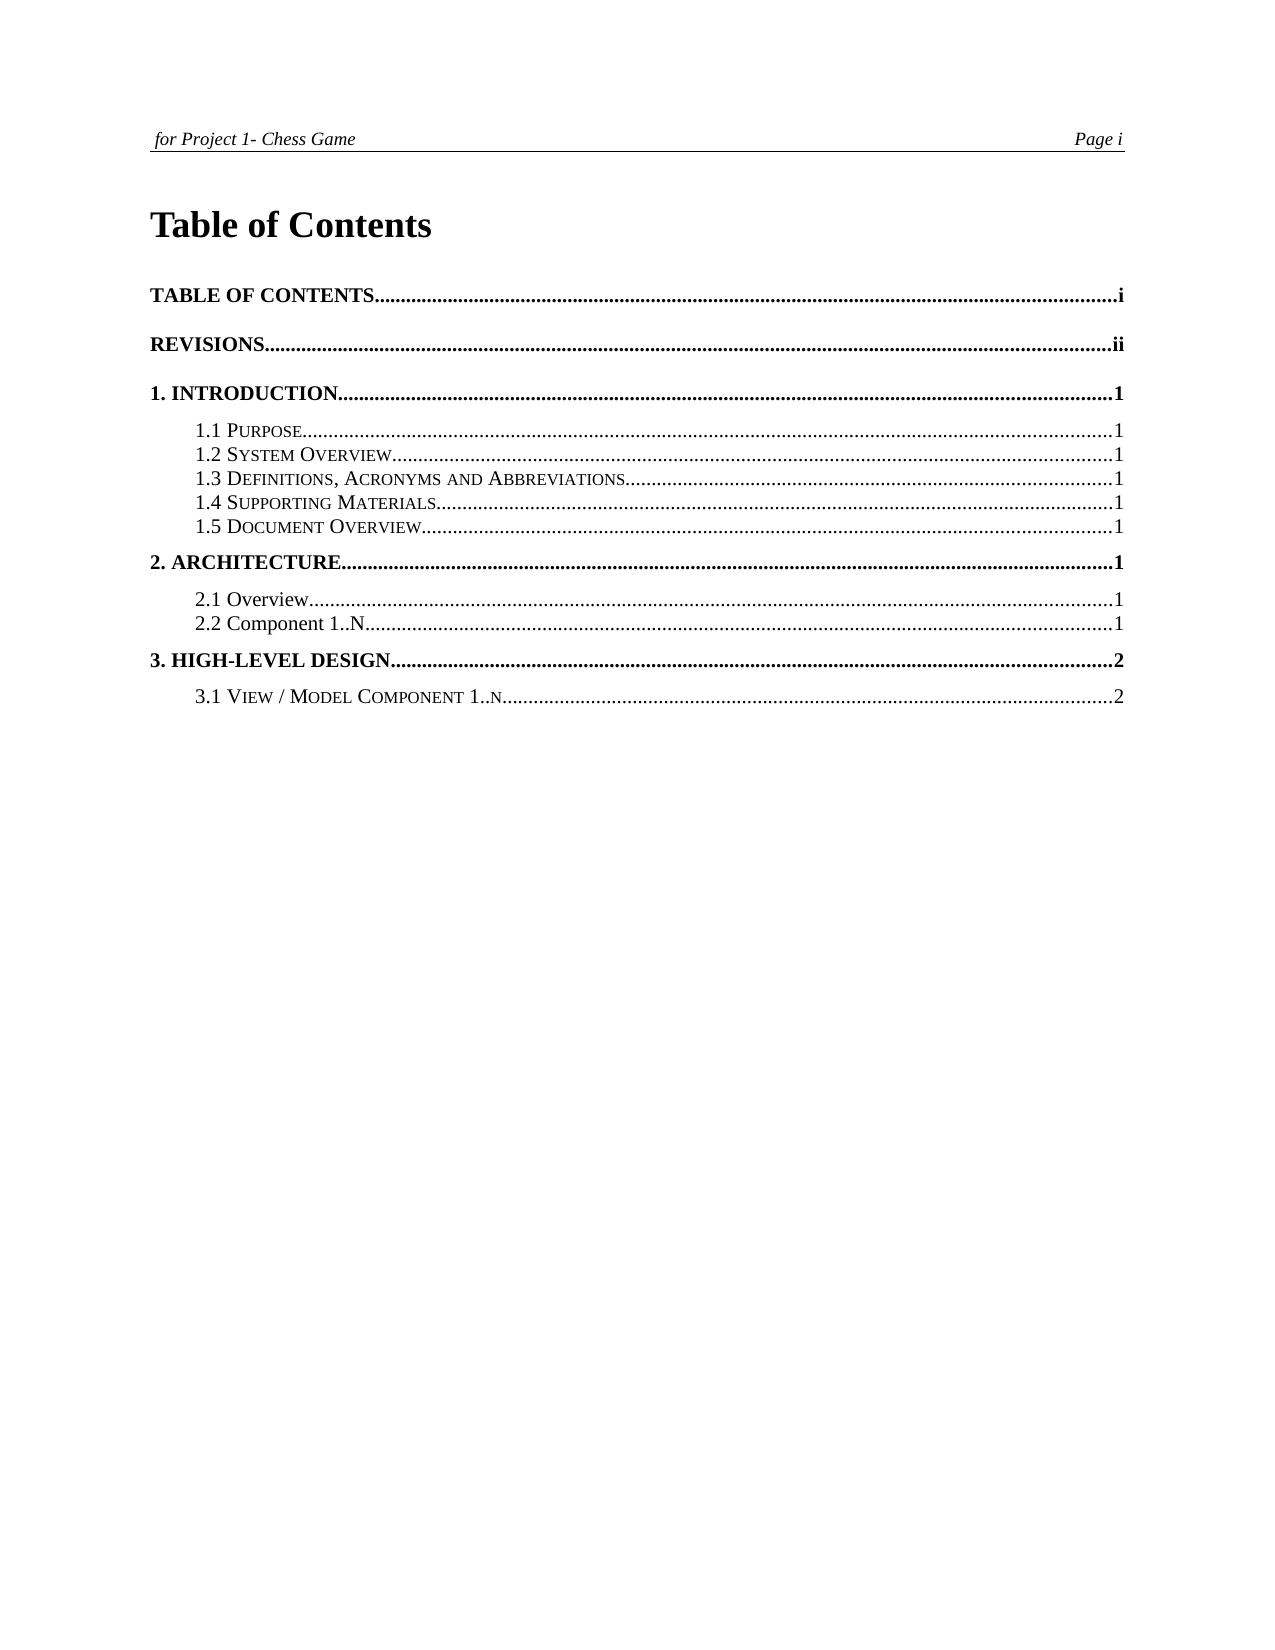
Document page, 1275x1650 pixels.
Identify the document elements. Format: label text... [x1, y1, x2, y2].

text 1.1 Purpose 1 [195, 417, 1125, 442]
text 2.1 Overview 1 [195, 587, 1125, 611]
text 2. Architecture 1 [150, 550, 1125, 574]
text 1.2 System Overview 1 [195, 442, 1125, 466]
text 3. High-Level Design 2 [150, 647, 1125, 672]
text 1. Introduction 1 [150, 381, 1125, 405]
text 2.2 Component 1..N 1 [195, 611, 1125, 635]
subtitle Table of Contents [150, 202, 1125, 245]
text Table of Contents i [150, 283, 1125, 307]
text 3.1 View / Model Component 1..n 2 [195, 684, 1125, 708]
text 1.4 Supporting Materials 1 [195, 490, 1125, 514]
text 1.5 Document Overview 1 [195, 514, 1125, 538]
text Revisions ii [150, 332, 1125, 356]
text 1.3 Definitions, Acronyms and Abbreviations 1 [195, 466, 1125, 490]
